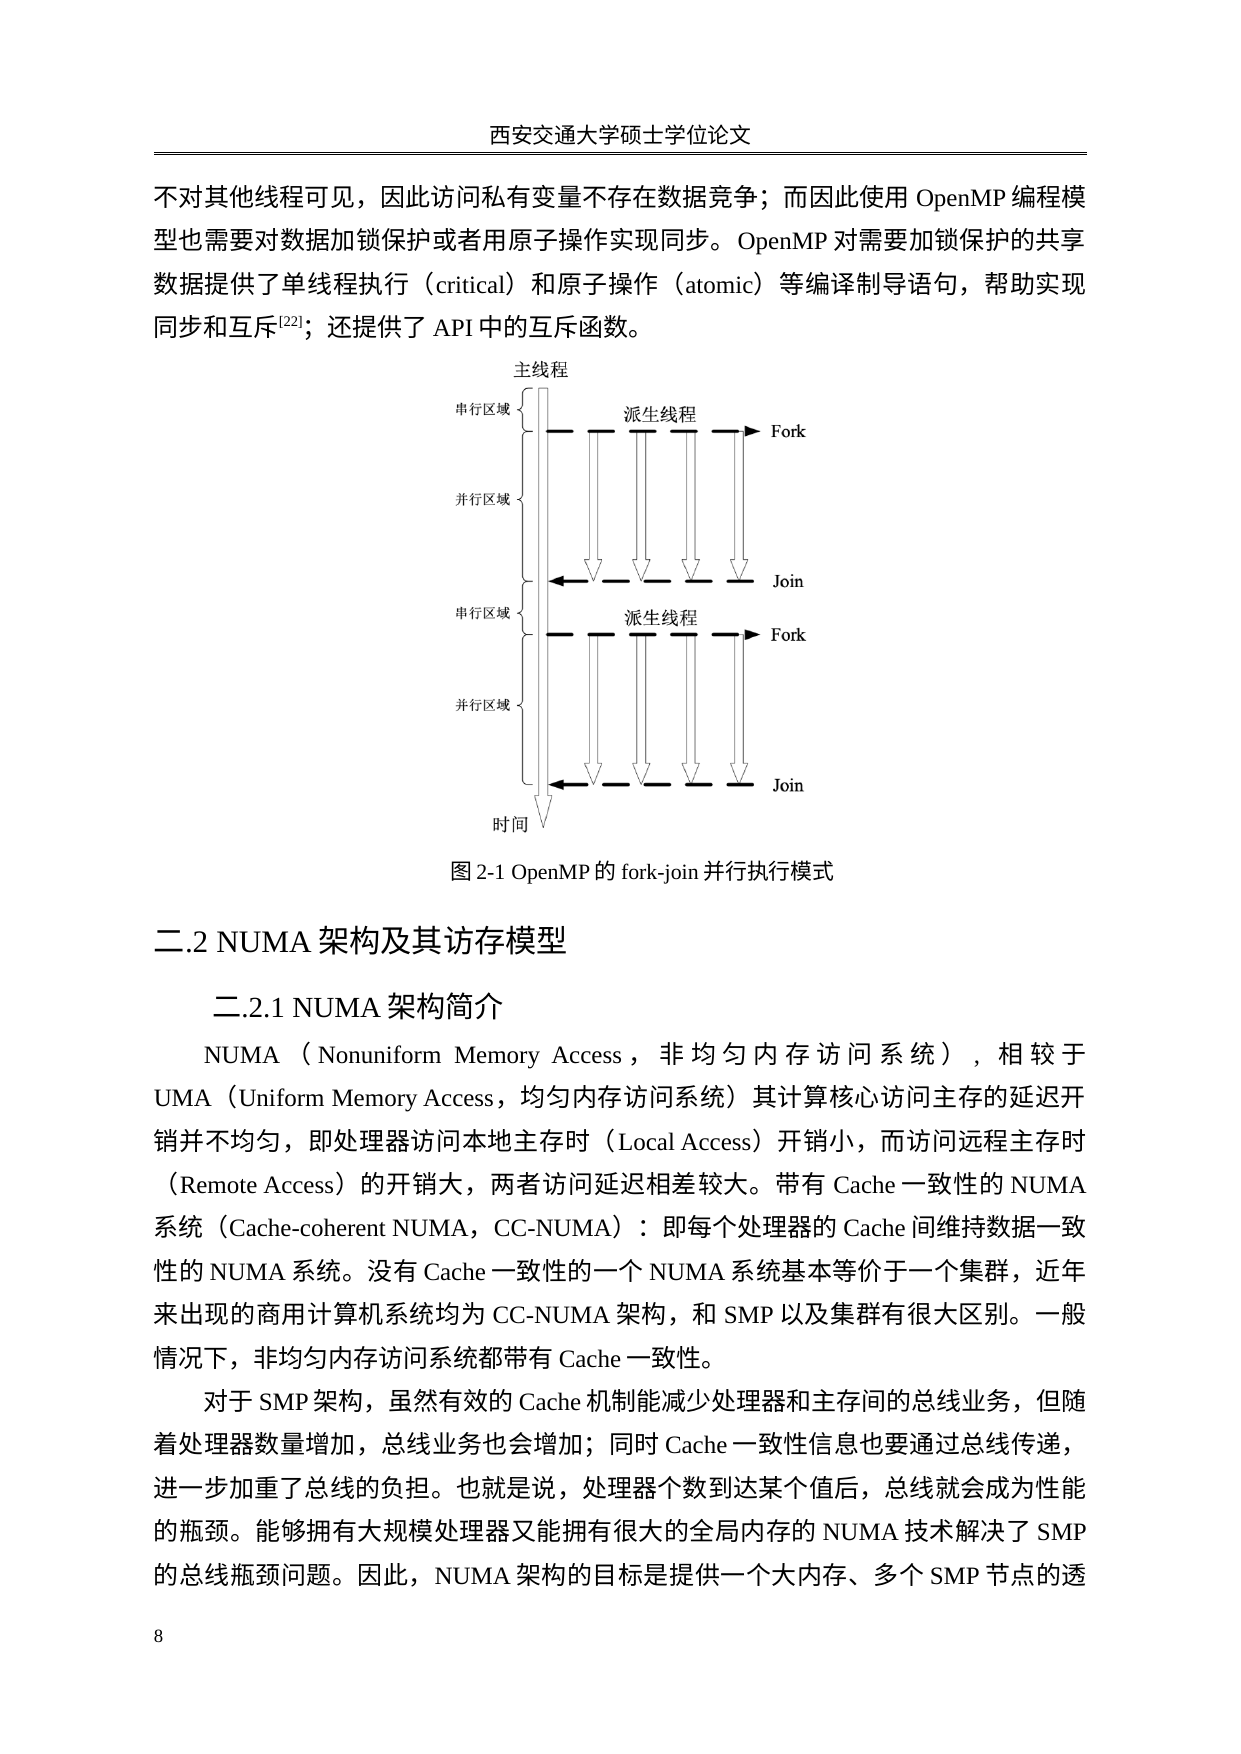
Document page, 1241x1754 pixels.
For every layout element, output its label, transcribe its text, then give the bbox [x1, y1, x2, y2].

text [153, 177, 1087, 344]
text 图2-1 OpenMP 的fork-join并行执行模式 [153, 854, 1087, 885]
picture [429, 351, 861, 848]
subtitle NUMA架构及其访存模型 [153, 917, 1087, 962]
subtitle NUMA架构简介 [153, 983, 1087, 1026]
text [153, 1382, 1087, 1592]
text NUMA（Nonuniform Memory Access，非均匀内存访问系统）, 相较于UMA（Uniform Memory Access，均匀内存访问系统）其计算核心访问主存的延迟开销并不均匀，即处理器访问本地主存时（Local Access）开销小，而访问远程主存时（Remote Access）的开销大，两者访问延迟相差较大。带有Cache一致性的NUMA系统（Cache-coherent NUMA，CC-NUMA）：即每个处理器的Cache间维持数据一致性的NUMA系统。没有Cache一致性的一个NUMA系统基本等价于一个集群，近年来出现的商用计算机系统均为CC-NUMA架构，和SMP以及集群有很大区别。一般情况下，非均匀内存访问系统都带有Cache一致性。 [153, 1034, 1087, 1374]
